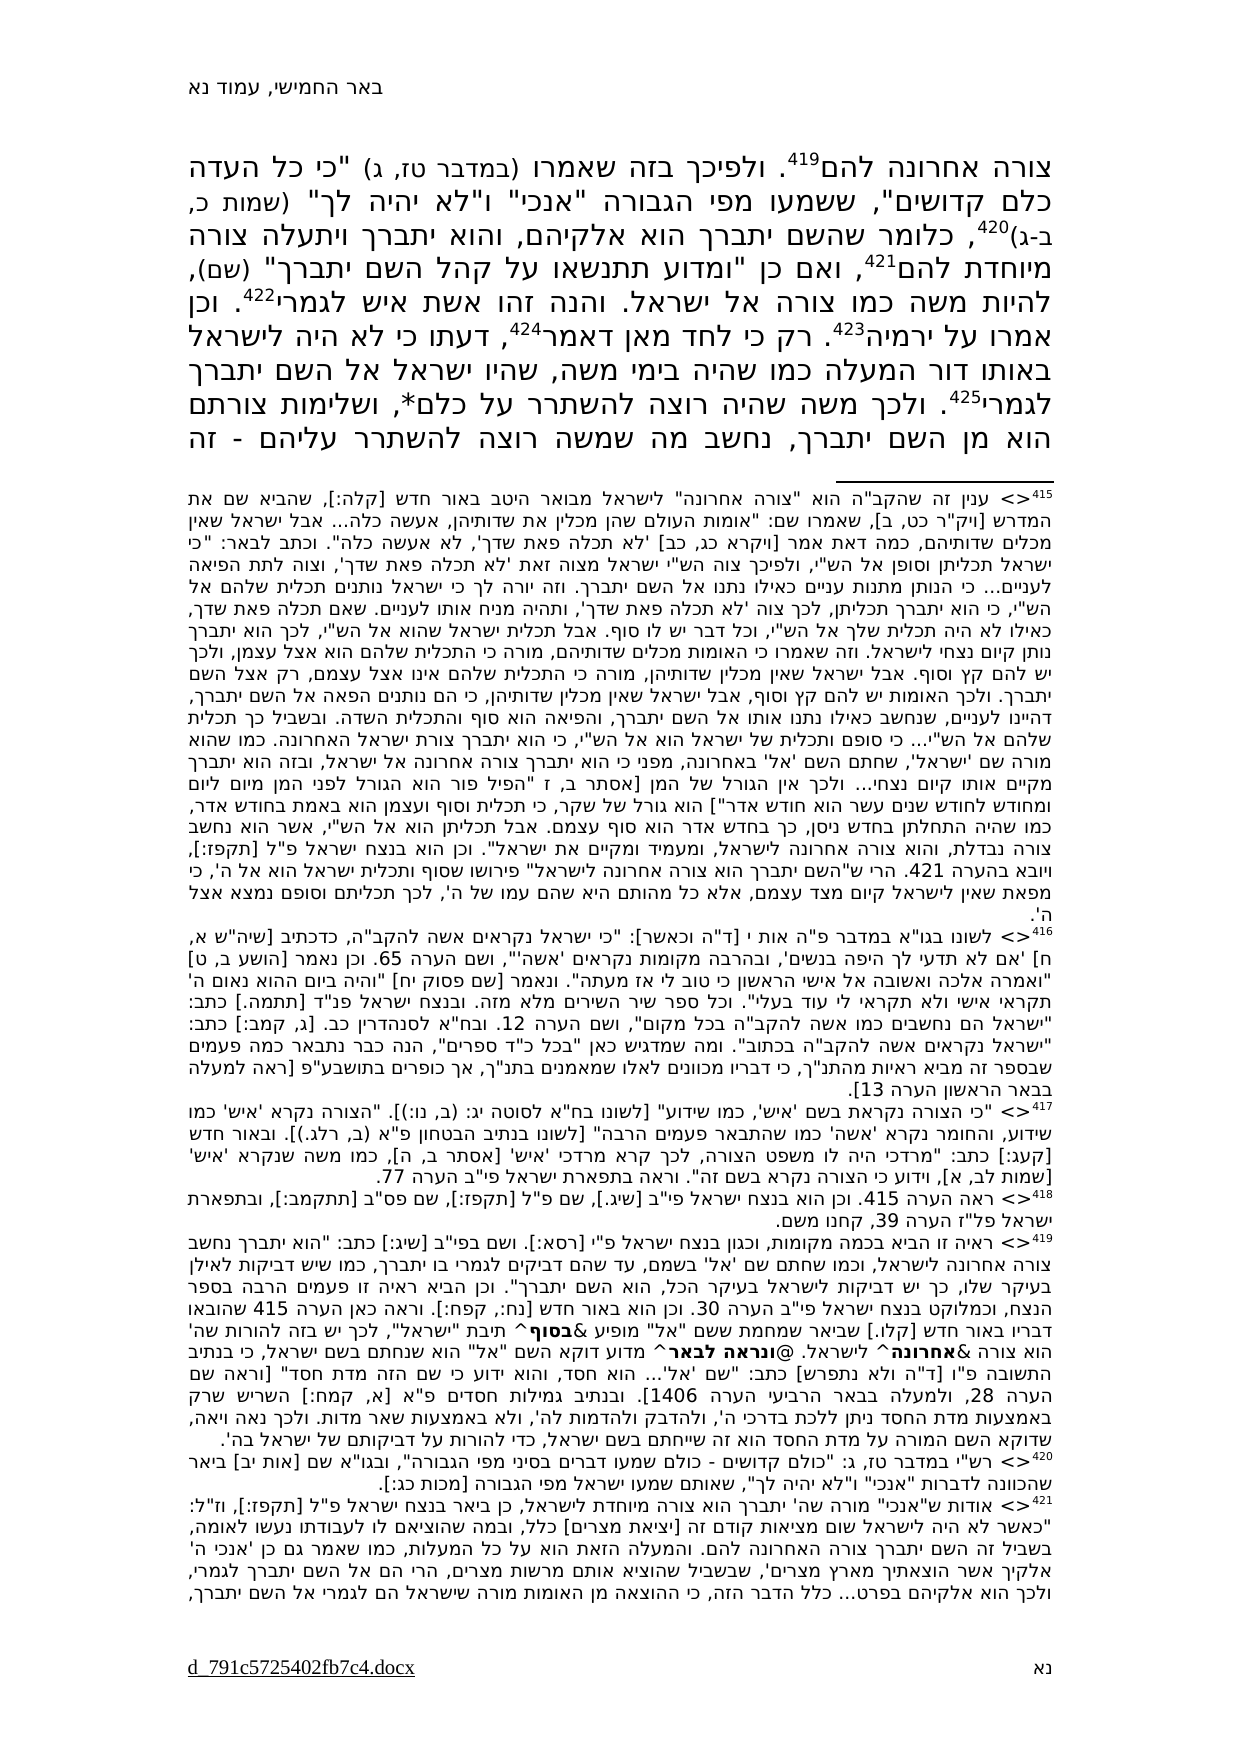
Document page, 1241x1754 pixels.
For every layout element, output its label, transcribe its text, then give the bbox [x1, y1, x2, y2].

text #ועוד תדע= והוא* עיקר הפירוש, ותדע עד כמה הגיעו דבריהם. ותדע, כי השם יתברך הוא צורה אחרונה לישראל. ולכך השם יתברך נקרא "איש" לישראל בכל כ"ד ספרים, שנקרא השם יתברך "איש" לישראל. ועל זה אין צריך להביא ראיה כלל, כי השם יתברך הוא צורה אחרונה לישראל, ודבר זה בארנו בכמה מקומות. וכמו שמורה שם "אל" אשר חתם השם יתברך בשם "ישראל", מורה כי הוא יתברך צורה אחרונה להם. ולפיכך בזה שאמרו (במדבר טז, ג) "כי כל העדה כלם קדושים", ששמעו מפי הגבורה "אנכי" ו"לא יהיה לך" (שמות כ, ב-ג), כלומר שהשם יתברך הוא אלקיהם, והוא יתברך ויתעלה צורה מיוחדת להם, ואם כן "ומדוע תתנשאו על קהל השם יתברך" (שם), להיות משה כמו צורה אל ישראל. והנה זהו אשת איש לגמרי. וכן אמרו על ירמיה. רק כי לחד מאן דאמר, דעתו כי לא היה לישראל באותו דור המעלה כמו שהיה בימי משה, שהיו ישראל אל השם יתברך לגמרי. ולכך משה שהיה רוצה להשתרר על כלם*, ושלימות צורתם הוא מן השם יתברך, נחשב מה שמשה רוצה להשתרר עליהם - זה נחשב אשת איש. אבל בימי ירמיה, שאז השם יתברך עזב אותם, והיה מסלק שכינתו מהם, מה שירמיה היה נביא מוכיח להם ומושל על כל* ישראל, אין זה נחשב רק כמו שבא על הזונה, ואין זה אשת איש. וכבר הארכנו גם בזה בחבור גבורת ה', עיין שם. [187, 150, 1053, 456]
